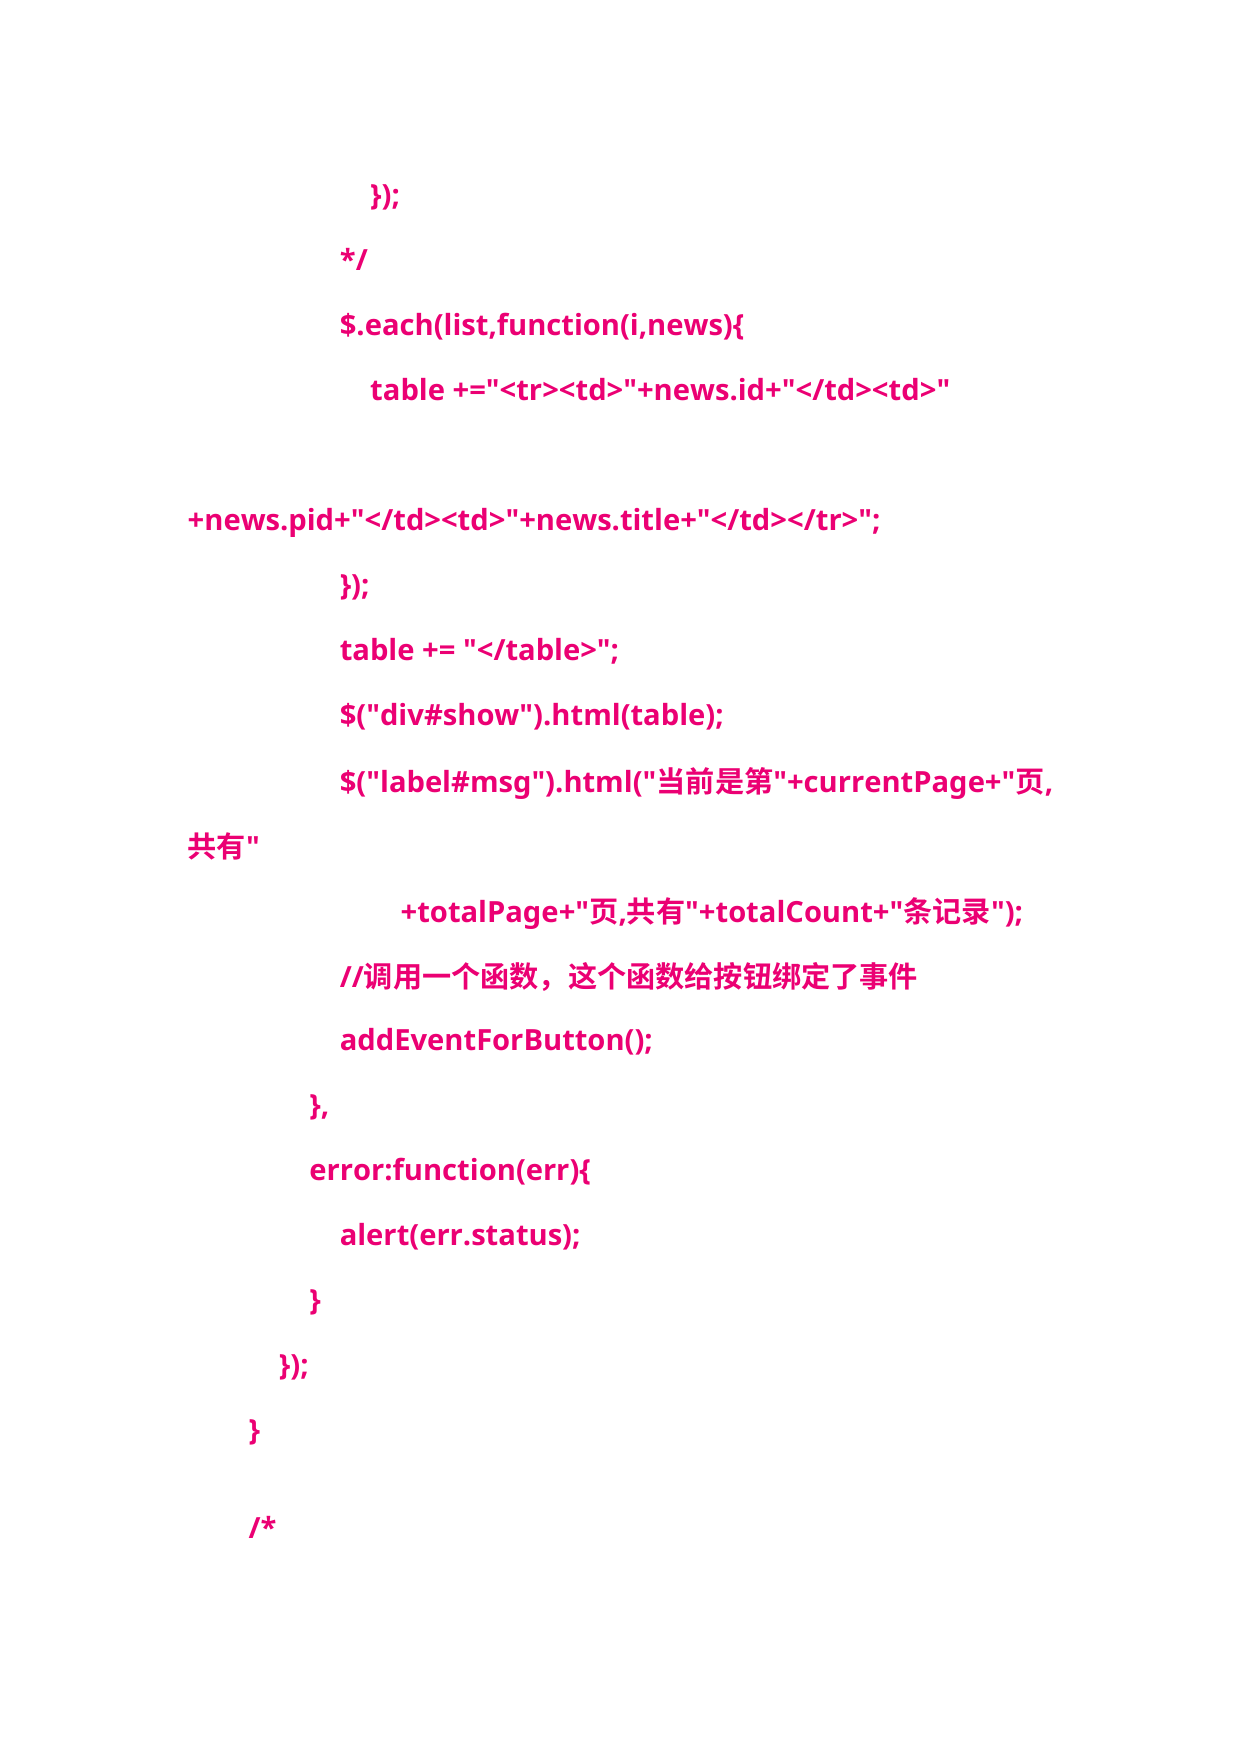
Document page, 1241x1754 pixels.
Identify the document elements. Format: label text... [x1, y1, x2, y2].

text } [187, 1397, 1053, 1462]
text /* [187, 1494, 1053, 1559]
text } [187, 1267, 1053, 1332]
text }); [187, 1332, 1053, 1397]
text }, [187, 1072, 1053, 1137]
text +totalPage+"页,共有"+totalCount+"条记录"); [187, 877, 1053, 942]
text error:function(err){ [187, 1137, 1053, 1202]
text $("label#msg").html("当前是第"+currentPage+"页,共有" [187, 747, 1053, 877]
text //调用一个函数，这个函数给按钮绑定了事件 [187, 942, 1053, 1007]
text table +="<tr><td>"+news.id+"</td><td>" [187, 357, 1053, 422]
text $("div#show").html(table); [187, 682, 1053, 747]
text */ [187, 227, 1053, 292]
text }); [187, 552, 1053, 617]
text +news.pid+"</td><td>"+news.title+"</td></tr>"; [187, 422, 1053, 552]
text }); [187, 162, 1053, 227]
text $.each(list,function(i,news){ [187, 292, 1053, 357]
text alert(err.status); [187, 1202, 1053, 1267]
text table += "</table>"; [187, 617, 1053, 682]
text addEventForButton(); [187, 1007, 1053, 1072]
